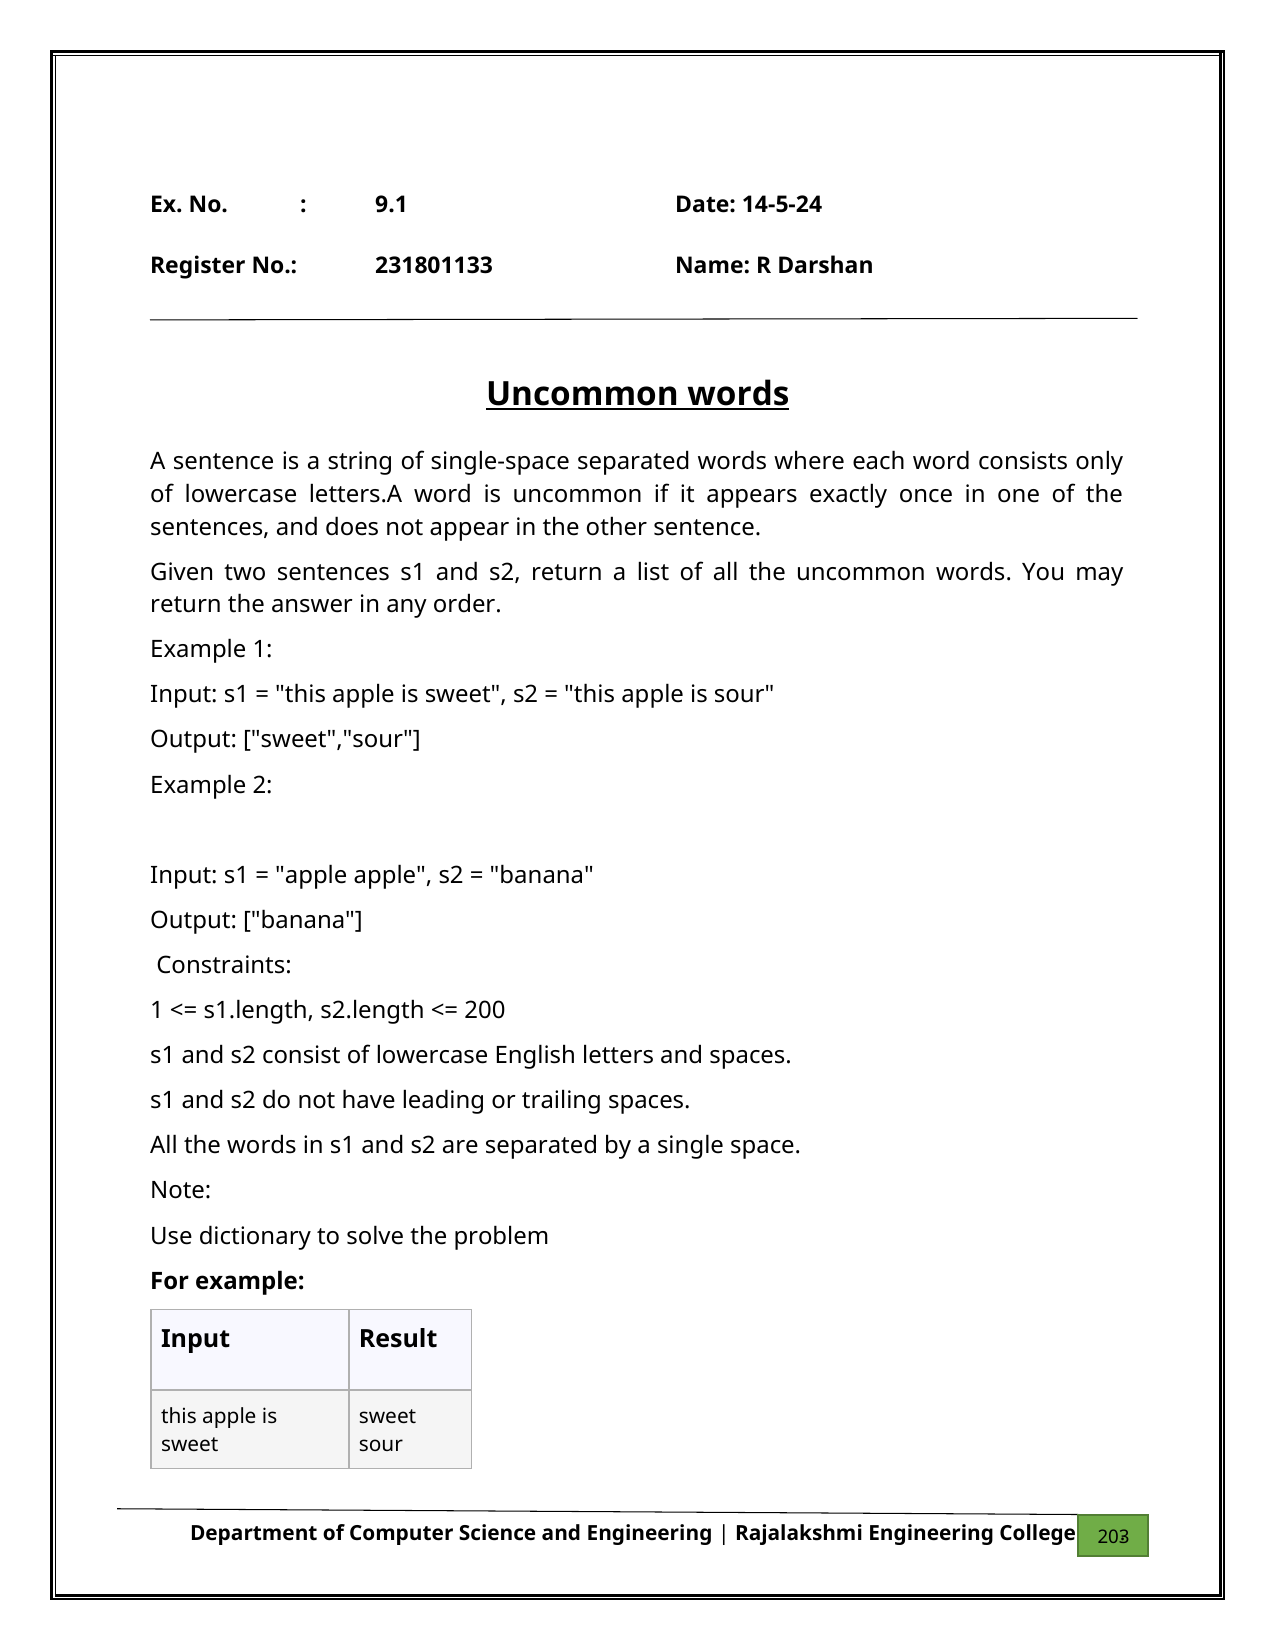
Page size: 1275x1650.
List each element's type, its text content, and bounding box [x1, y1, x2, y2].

text Uncommon words [150, 369, 1125, 415]
text Example 2: [150, 767, 1125, 800]
text Note: [150, 1173, 1125, 1206]
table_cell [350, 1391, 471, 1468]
text s1 and s2 consist of lowercase English letters and spaces. [150, 1038, 1125, 1071]
text Constraints: [150, 948, 1125, 980]
text Ex. No. : 9.1 Date: 14-5-24 [150, 188, 1125, 219]
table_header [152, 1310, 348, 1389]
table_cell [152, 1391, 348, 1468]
text A sentence is a string of single-space separated words where each word consists only of lowercase letters.A word is uncommon if it appears exactly once in one of the sentences, and does not appear in the other sentence. [150, 444, 1125, 542]
text Output: ["banana"] [150, 903, 1125, 935]
text Example 1: [150, 632, 1125, 665]
text Input: s1 = "apple apple", s2 = "banana" [150, 858, 1125, 890]
text All the words in s1 and s2 are separated by a single space. [150, 1128, 1125, 1161]
text Use dictionary to solve the problem [150, 1218, 1125, 1251]
text Input: s1 = "this apple is sweet", s2 = "this apple is sour" [150, 677, 1125, 710]
text For example: [150, 1263, 1125, 1296]
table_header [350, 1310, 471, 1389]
text Register No.: 231801133 Name: R Darshan [150, 249, 1125, 280]
text Given two sentences s1 and s2, return a list of all the uncommon words. You may return the answer in any order. [150, 554, 1125, 619]
text Output: ["sweet","sour"] [150, 722, 1125, 755]
text 1 <= s1.length, s2.length <= 200 [150, 993, 1125, 1026]
text s1 and s2 do not have leading or trailing spaces. [150, 1083, 1125, 1116]
